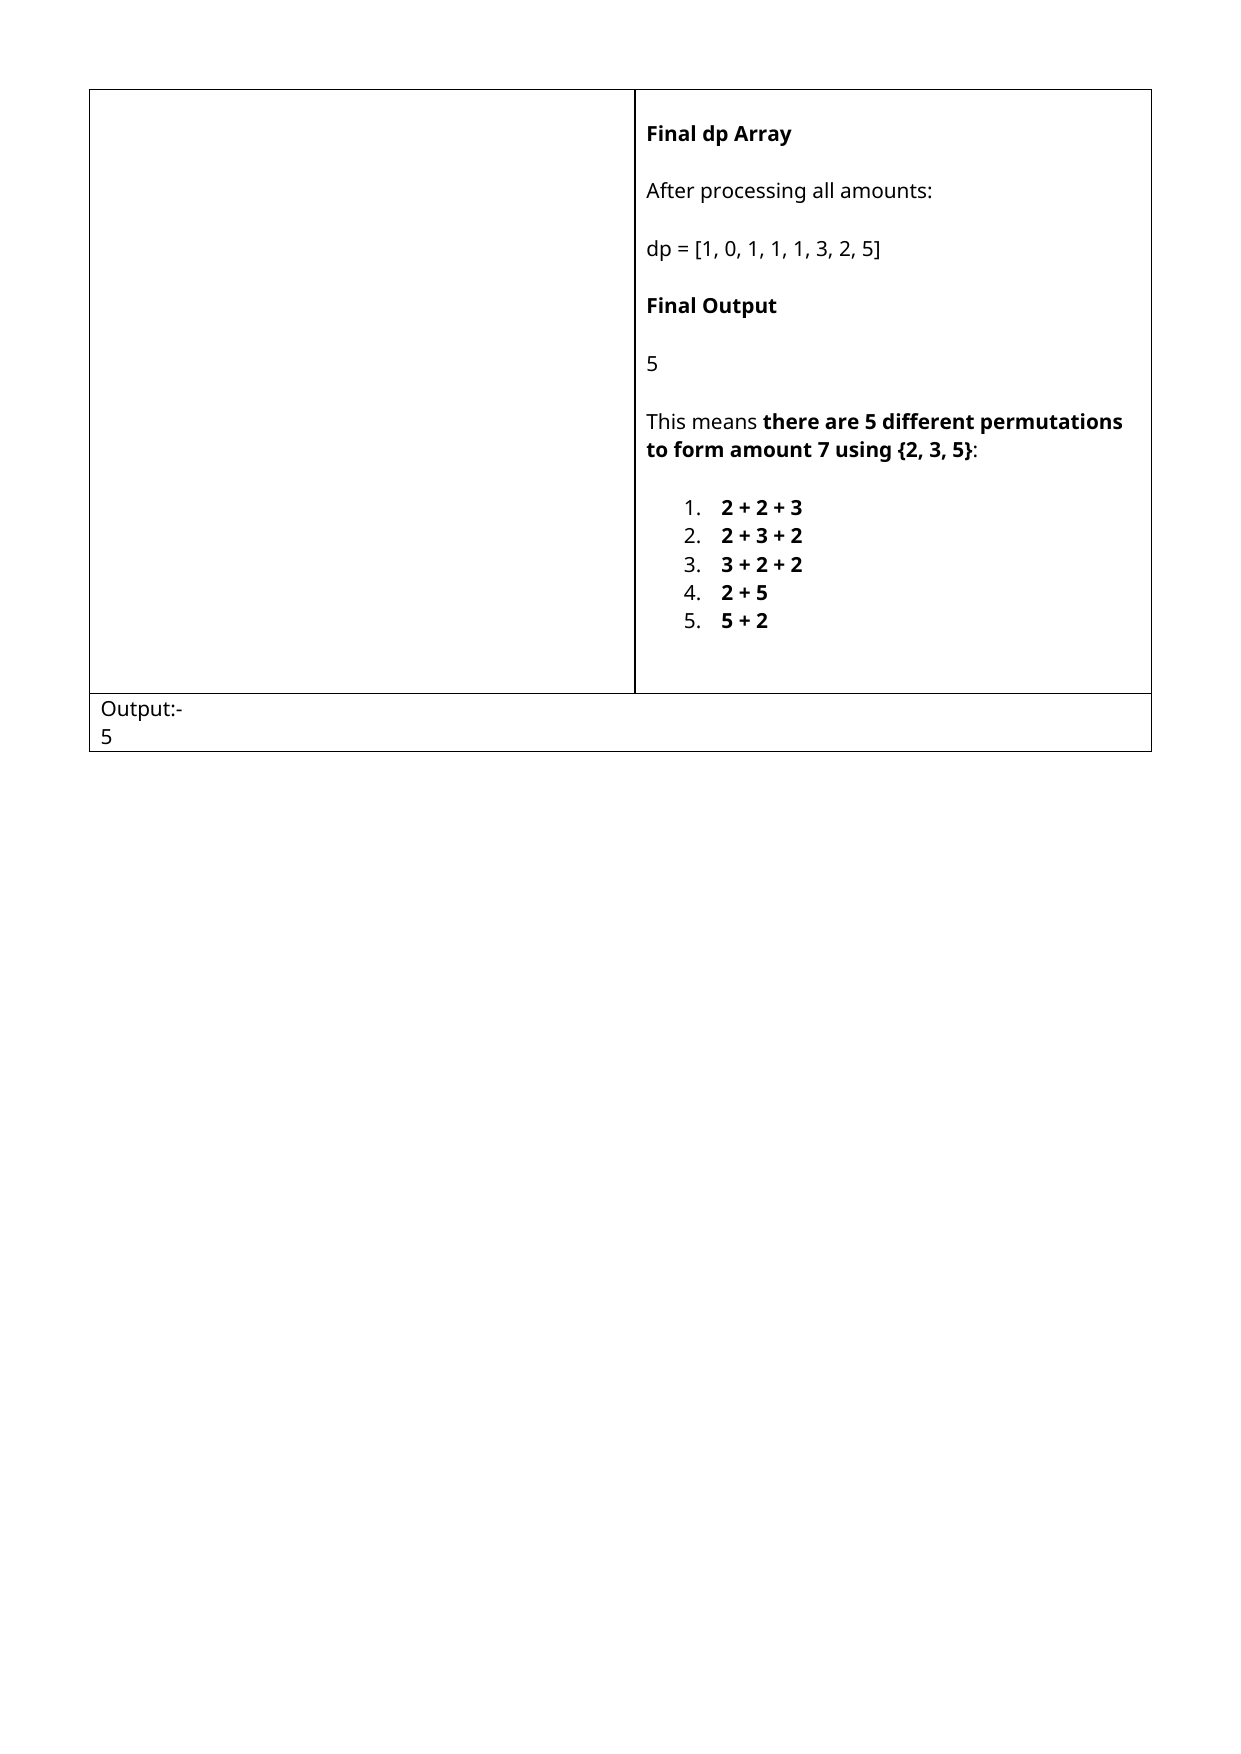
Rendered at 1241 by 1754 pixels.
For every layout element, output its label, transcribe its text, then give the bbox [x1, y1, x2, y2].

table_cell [636, 90, 1151, 693]
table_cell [90, 90, 634, 693]
table_cell Output:- 5 [90, 694, 1151, 751]
